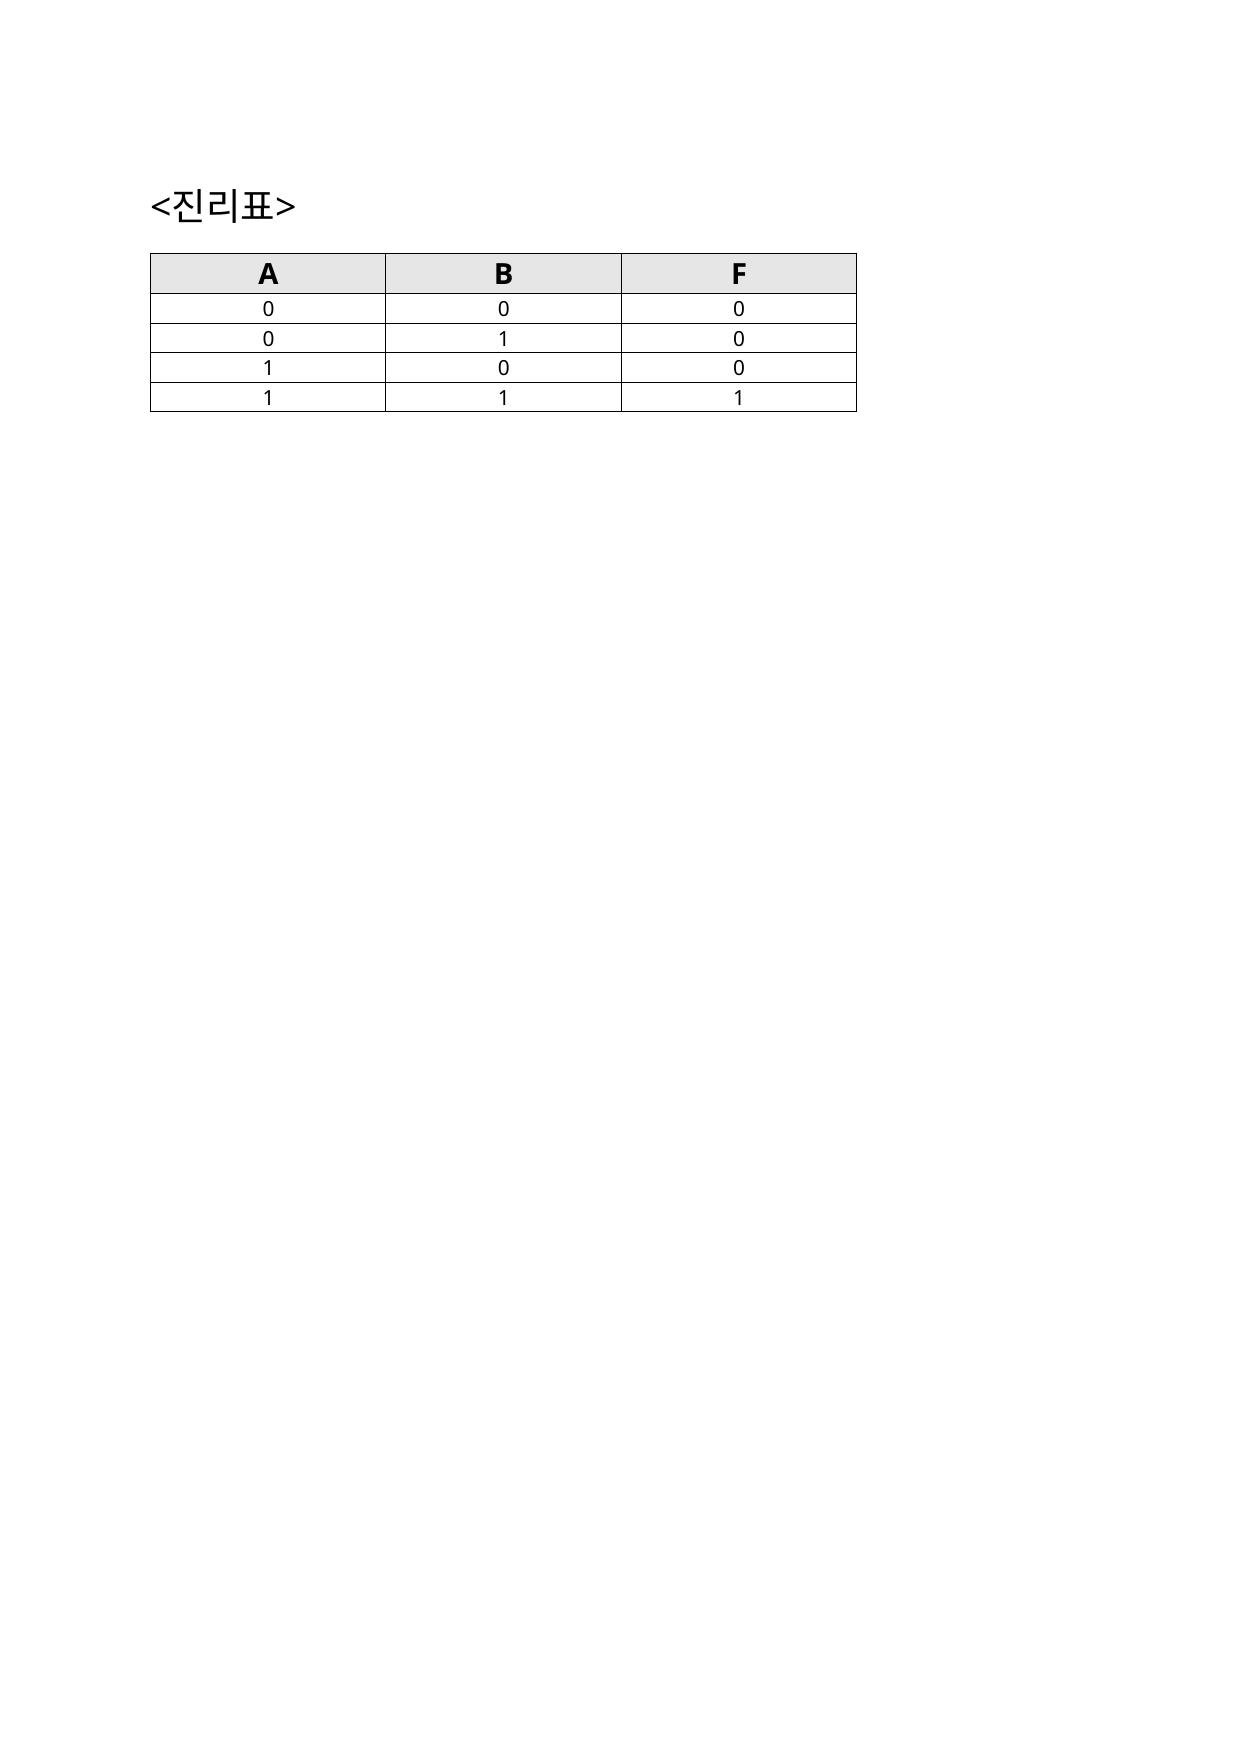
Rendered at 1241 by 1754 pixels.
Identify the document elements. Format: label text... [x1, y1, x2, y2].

table_cell 0 [622, 353, 856, 382]
table_header B [386, 254, 621, 293]
table_cell 1 [151, 383, 385, 411]
table_cell 1 [151, 353, 385, 382]
table_cell 0 [151, 294, 385, 323]
table_cell 1 [622, 383, 856, 411]
table_cell 0 [386, 353, 621, 382]
table_header A [151, 254, 385, 293]
table_header F [622, 254, 856, 293]
text <진리표> [150, 177, 1090, 232]
table_cell 0 [622, 324, 856, 352]
table_cell 1 [386, 324, 621, 352]
table_cell 0 [386, 294, 621, 323]
table_cell 0 [151, 324, 385, 352]
table_cell 0 [622, 294, 856, 323]
table_cell 1 [386, 383, 621, 411]
